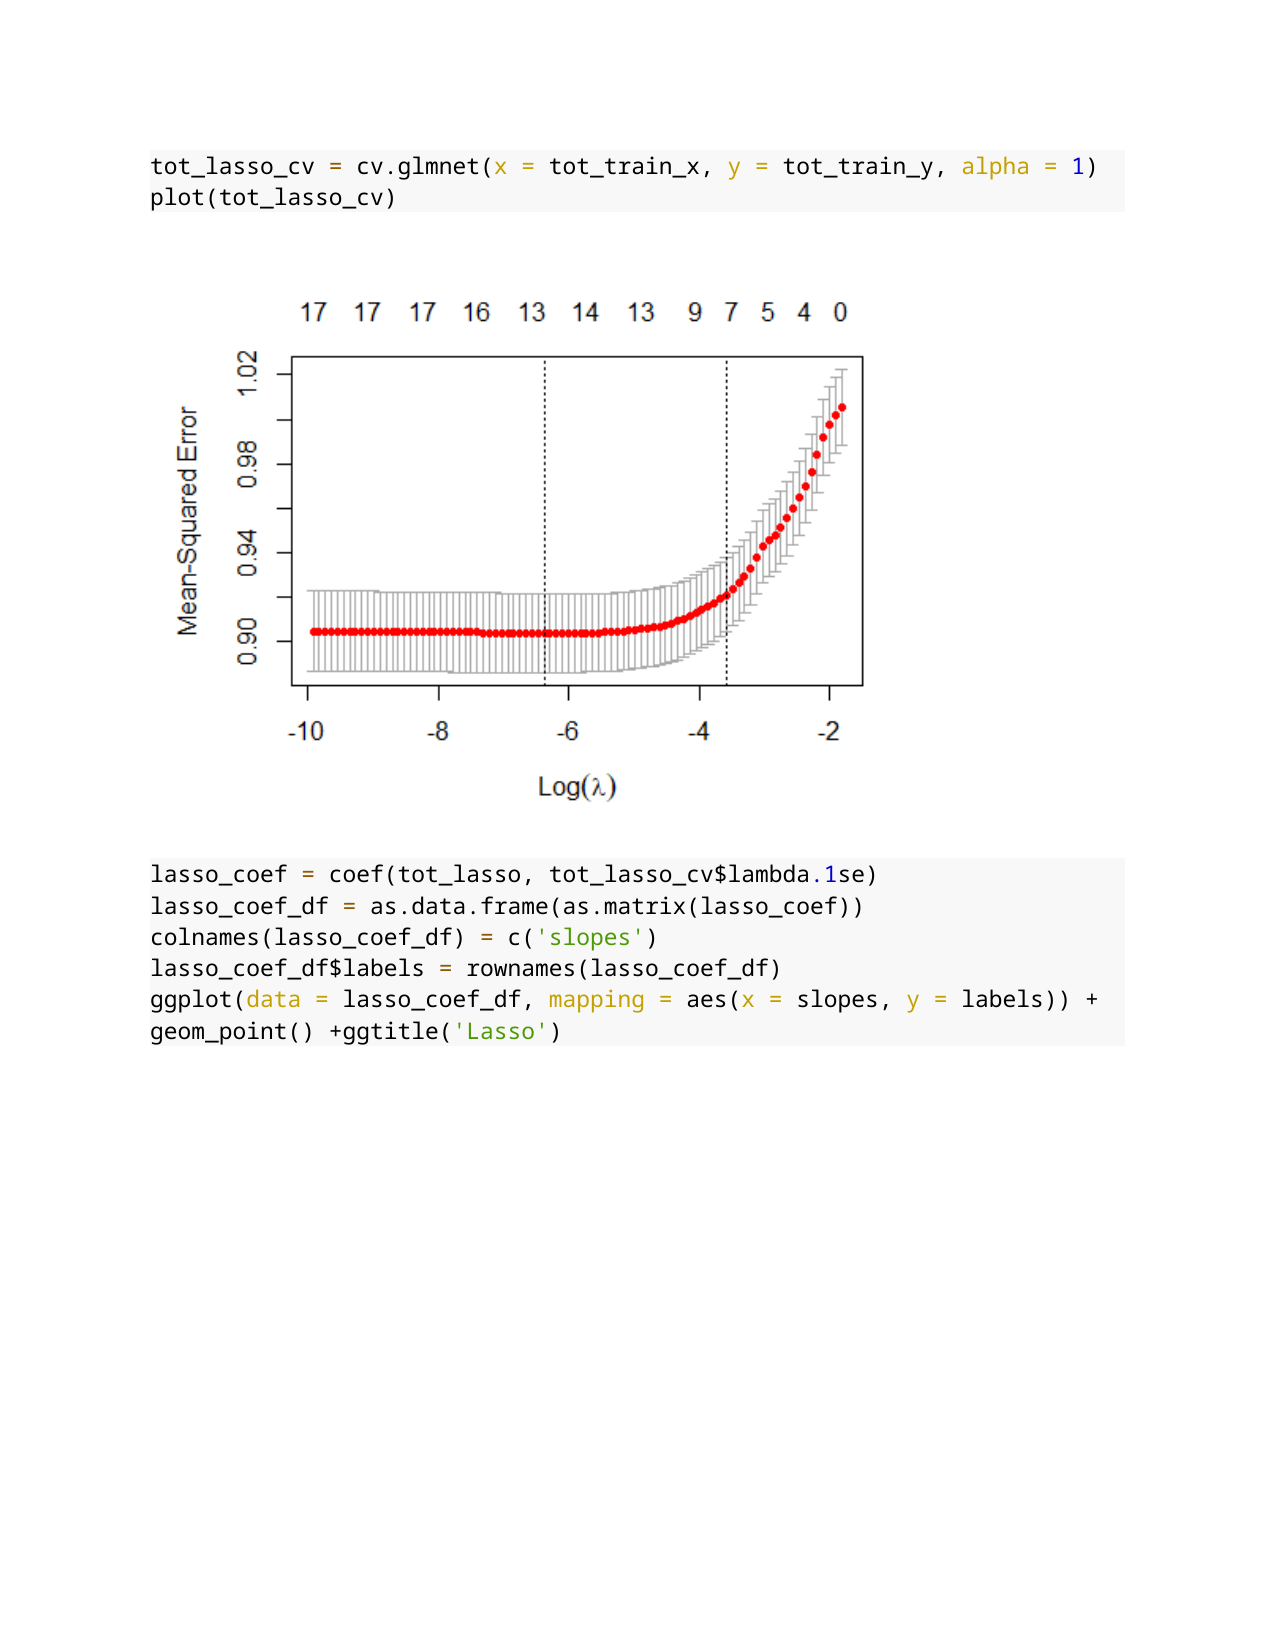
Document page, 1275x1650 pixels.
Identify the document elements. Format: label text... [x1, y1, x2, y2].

text lasso_coef = coef(tot_lasso, tot_lasso_cv$lambda.1se) lasso_coef_df = as.data.frame(as.matrix(lasso_coef)) colnames(lasso_coef_df) = c('slopes') lasso_coef_df$labels = rownames(lasso_coef_df) ggplot(data = lasso_coef_df, mapping = aes(x = slopes, y = labels)) + geom_point() +ggtitle('Lasso') [150, 858, 1125, 1046]
picture [168, 233, 927, 840]
text tot_lasso_cv = cv.glmnet(x = tot_train_x, y = tot_train_y, alpha = 1) plot(tot_lasso_cv) [397, 150, 1125, 212]
